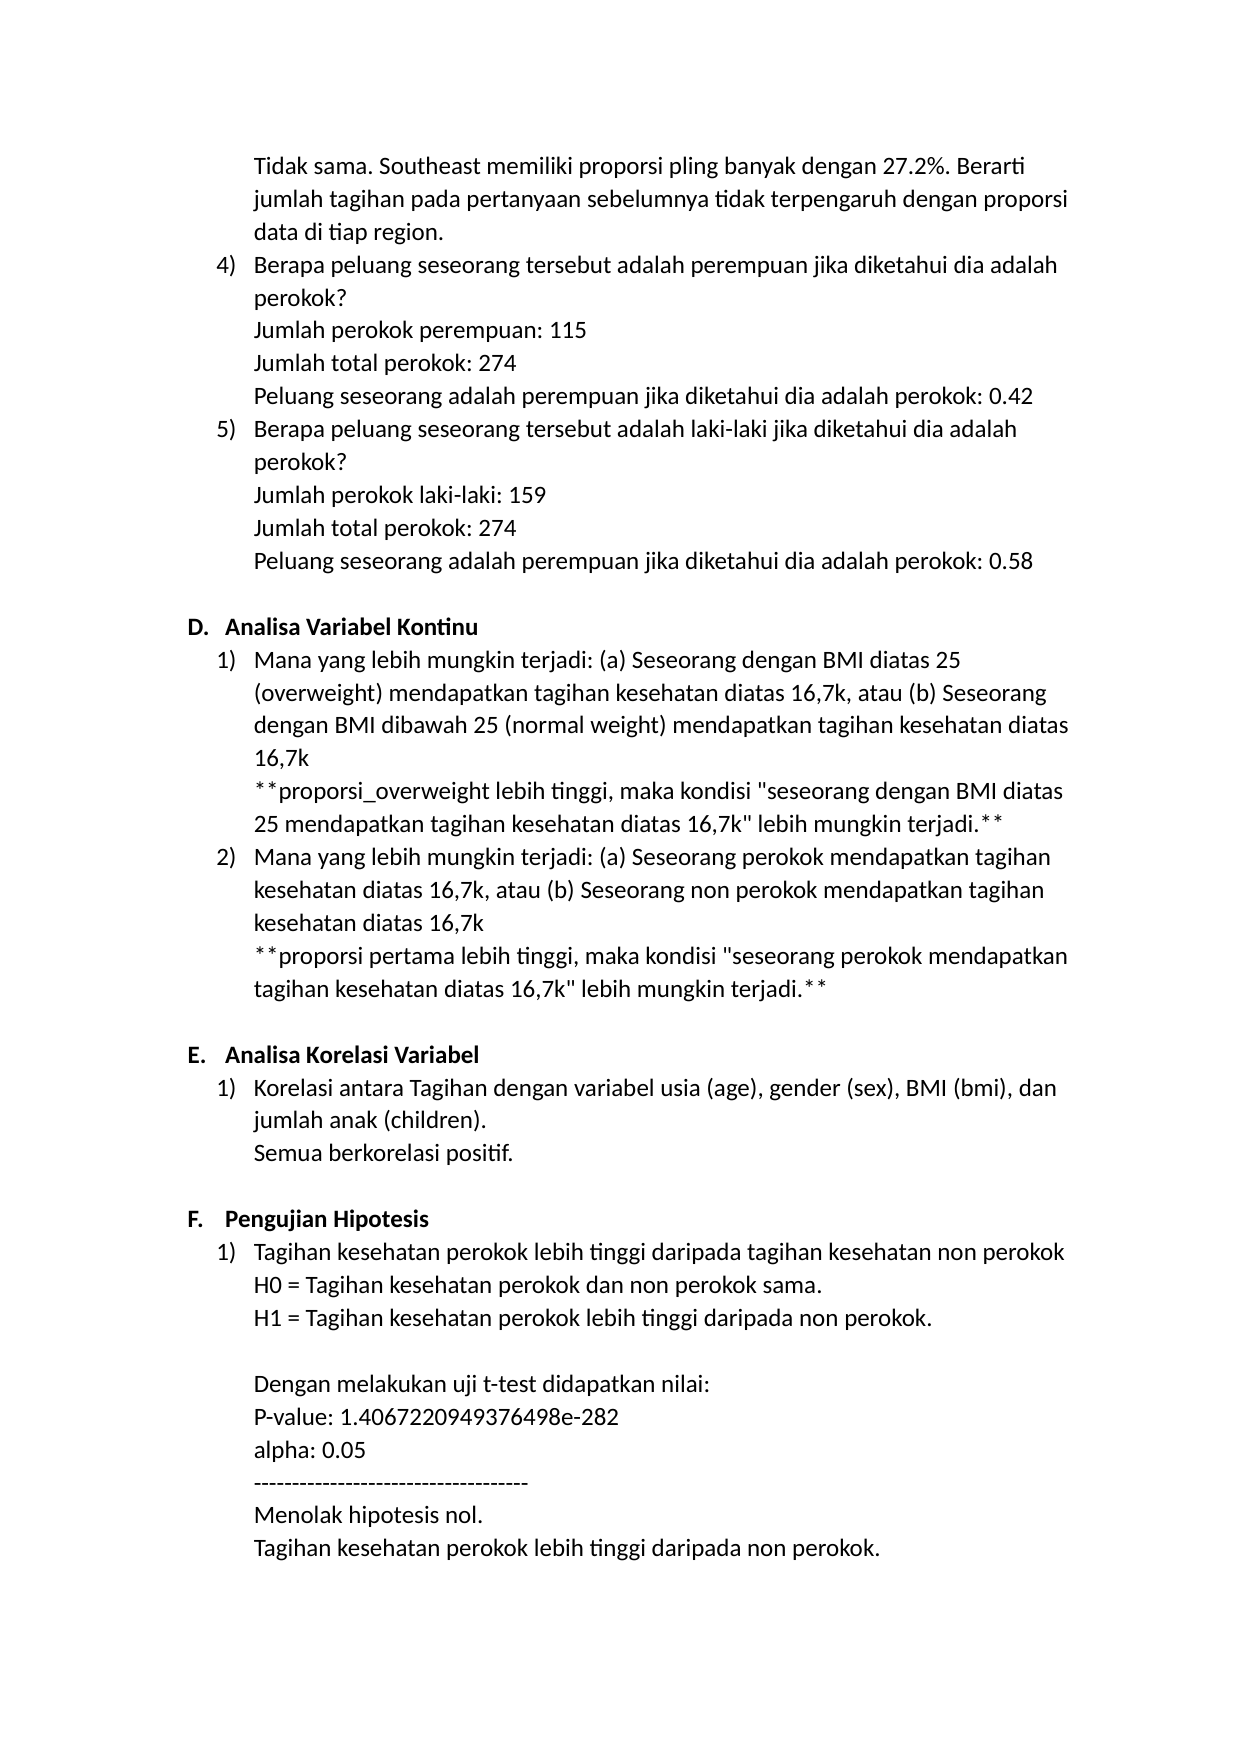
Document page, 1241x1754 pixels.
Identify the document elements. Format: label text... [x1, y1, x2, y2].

list Jumlah perokok perempuan: 115 [253, 314, 1090, 345]
list Analisa Korelasi Variabel [187, 1039, 1090, 1069]
list Korelasi antara Tagihan dengan variabel usia (age), gender (sex), BMI (bmi), dan jumlah anak (children). [216, 1072, 1090, 1135]
list Menolak hipotesis nol. [253, 1499, 1090, 1530]
list Peluang seseorang adalah perempuan jika diketahui dia adalah perokok: 0.58 [253, 545, 1090, 576]
list **proporsi_overweight lebih tinggi, maka kondisi "seseorang dengan BMI diatas 25 mendapatkan tagihan kesehatan diatas 16,7k" lebih mungkin terjadi.** [253, 775, 1090, 839]
list Pengujian Hipotesis [187, 1203, 1090, 1234]
list Semua berkorelasi positif. [253, 1137, 1090, 1168]
list Jumlah total perokok: 274 [253, 512, 1090, 543]
list alpha: 0.05 [253, 1434, 1090, 1464]
list Tidak sama. Southeast memiliki proporsi pling banyak dengan 27.2%. Berarti jumlah tagihan pada pertanyaan sebelumnya tidak terpengaruh dengan proporsi data di tiap region. [253, 150, 1090, 246]
list Dengan melakukan uji t-test didapatkan nilai: [253, 1368, 1090, 1398]
list Jumlah perokok laki-laki: 159 [253, 479, 1090, 510]
list Peluang seseorang adalah perempuan jika diketahui dia adalah perokok: 0.42 [253, 380, 1090, 411]
list Tagihan kesehatan perokok lebih tinggi daripada tagihan kesehatan non perokok [216, 1236, 1090, 1267]
list ------------------------------------ [253, 1467, 1090, 1497]
list Berapa peluang seseorang tersebut adalah laki-laki jika diketahui dia adalah perokok? [216, 413, 1090, 477]
list Jumlah total perokok: 274 [253, 347, 1090, 378]
list Tagihan kesehatan perokok lebih tinggi daripada non perokok. [253, 1532, 1090, 1563]
list P-value: 1.4067220949376498e-282 [253, 1401, 1090, 1431]
list Analisa Variabel Kontinu [187, 611, 1090, 641]
list Mana yang lebih mungkin terjadi: (a) Seseorang dengan BMI diatas 25 (overweight) mendapatkan tagihan kesehatan diatas 16,7k, atau (b) Seseorang dengan BMI dibawah 25 (normal weight) mendapatkan tagihan kesehatan diatas 16,7k [216, 644, 1090, 773]
list **proporsi pertama lebih tinggi, maka kondisi "seseorang perokok mendapatkan tagihan kesehatan diatas 16,7k" lebih mungkin terjadi.** [253, 940, 1090, 1003]
list Berapa peluang seseorang tersebut adalah perempuan jika diketahui dia adalah perokok? [216, 249, 1090, 312]
list H0 = Tagihan kesehatan perokok dan non perokok sama. [253, 1269, 1090, 1300]
list Mana yang lebih mungkin terjadi: (a) Seseorang perokok mendapatkan tagihan kesehatan diatas 16,7k, atau (b) Seseorang non perokok mendapatkan tagihan kesehatan diatas 16,7k [216, 841, 1090, 938]
list H1 = Tagihan kesehatan perokok lebih tinggi daripada non perokok. [253, 1302, 1090, 1333]
